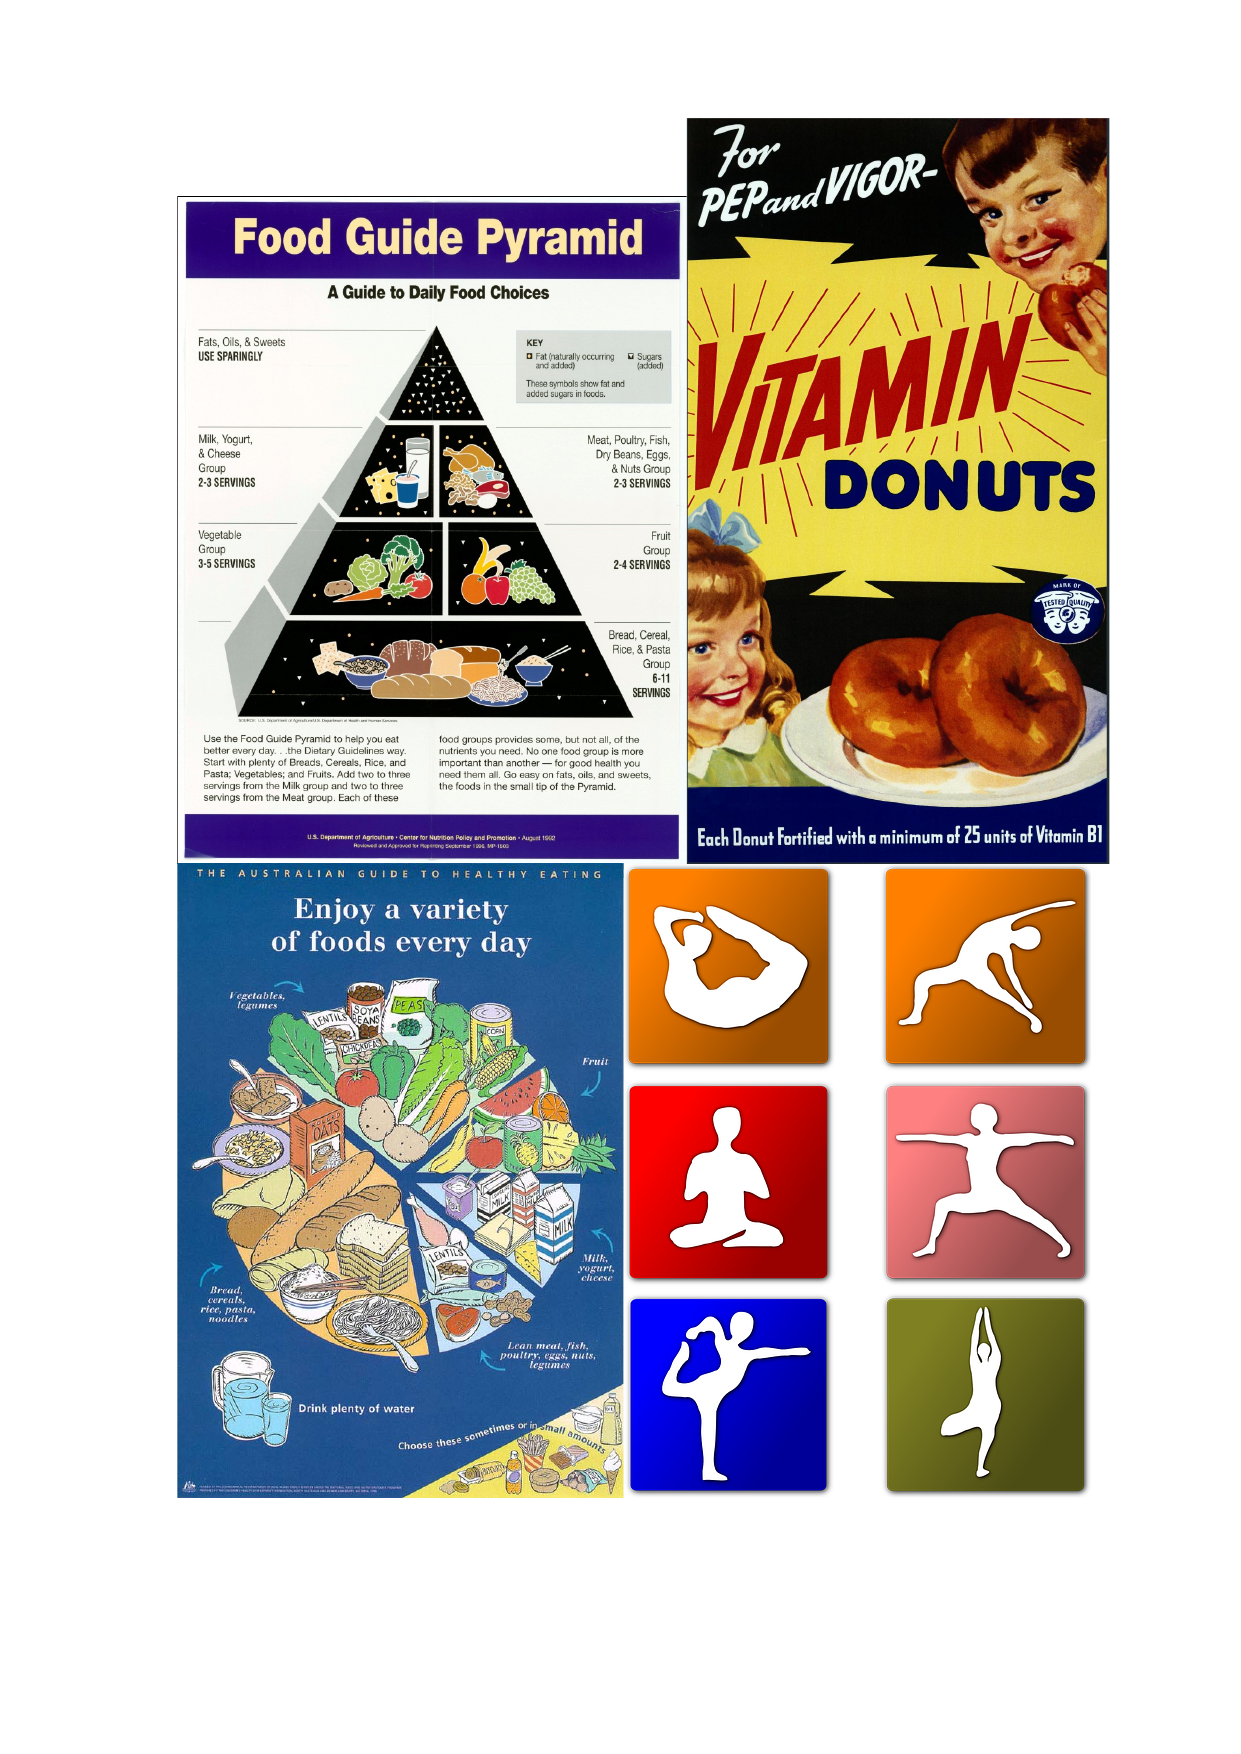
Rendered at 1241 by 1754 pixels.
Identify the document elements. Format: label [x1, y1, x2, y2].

picture [177, 118, 1110, 1498]
